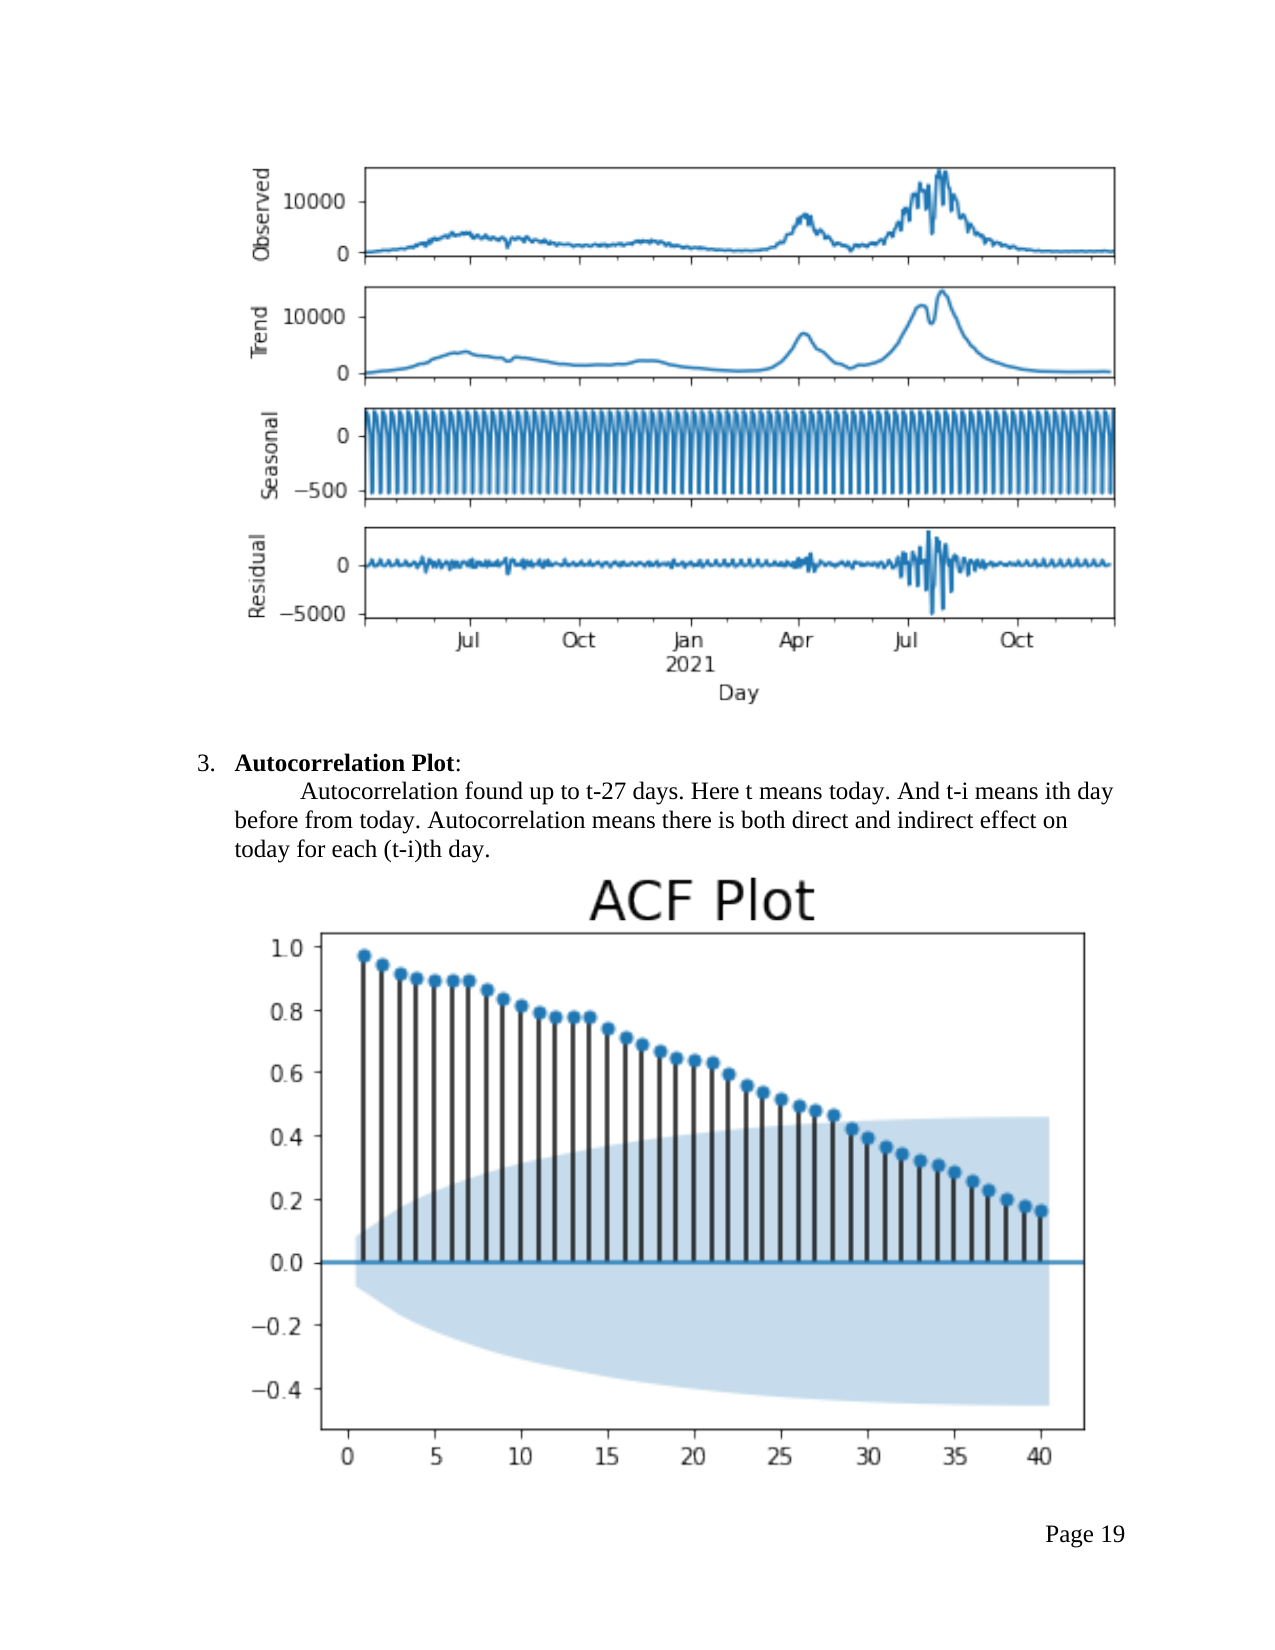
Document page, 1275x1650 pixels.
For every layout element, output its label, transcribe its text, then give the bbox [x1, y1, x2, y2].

list Autocorrelation found up to t-27 days. Here t means today. And t-i means ith day before from today. Autocorrelation means there is both direct and indirect effect on today for each (t-i)th day. [234, 776, 1125, 863]
picture [234, 150, 1127, 719]
list Autocorrelation Plot: [197, 748, 1125, 776]
picture [234, 862, 1100, 1484]
